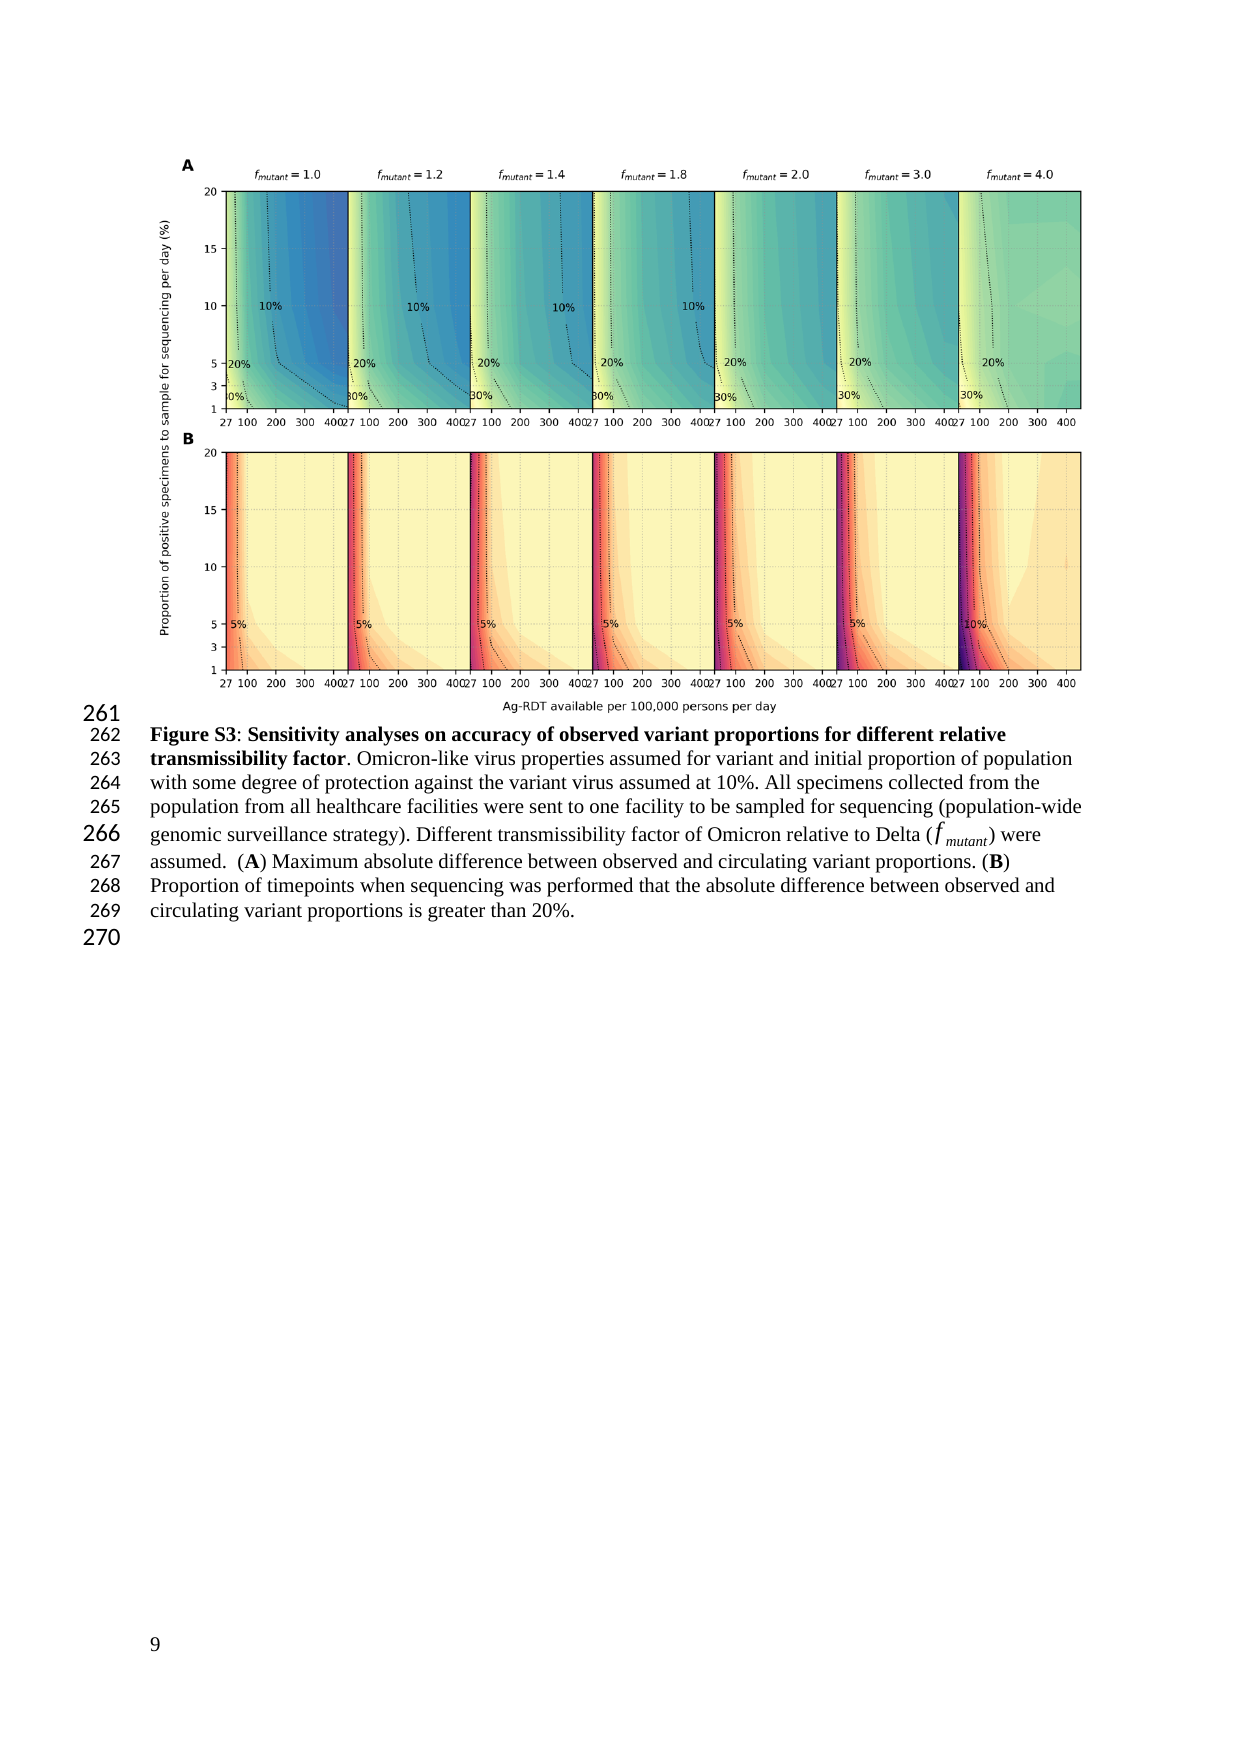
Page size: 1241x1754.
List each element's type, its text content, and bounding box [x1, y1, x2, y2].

picture [150, 150, 1090, 722]
text Figure S3: Sensitivity analyses on accuracy of observed variant proportions for different relative transmissibility factor. Omicron-like virus properties assumed for variant and initial proportion of population with some degree of protection against the variant virus assumed at 10%. All specimens collected from the population from all healthcare facilities were sent to one facility to be sampled for sequencing (population-wide genomic surveillance strategy). Different transmissibility factor of Omicron relative to Delta () were assumed. (A) Maximum absolute difference between observed and circulating variant proportions. (B) Proportion of timepoints when sequencing was performed that the absolute difference between observed and circulating variant proportions is greater than 20%. [150, 722, 1090, 922]
